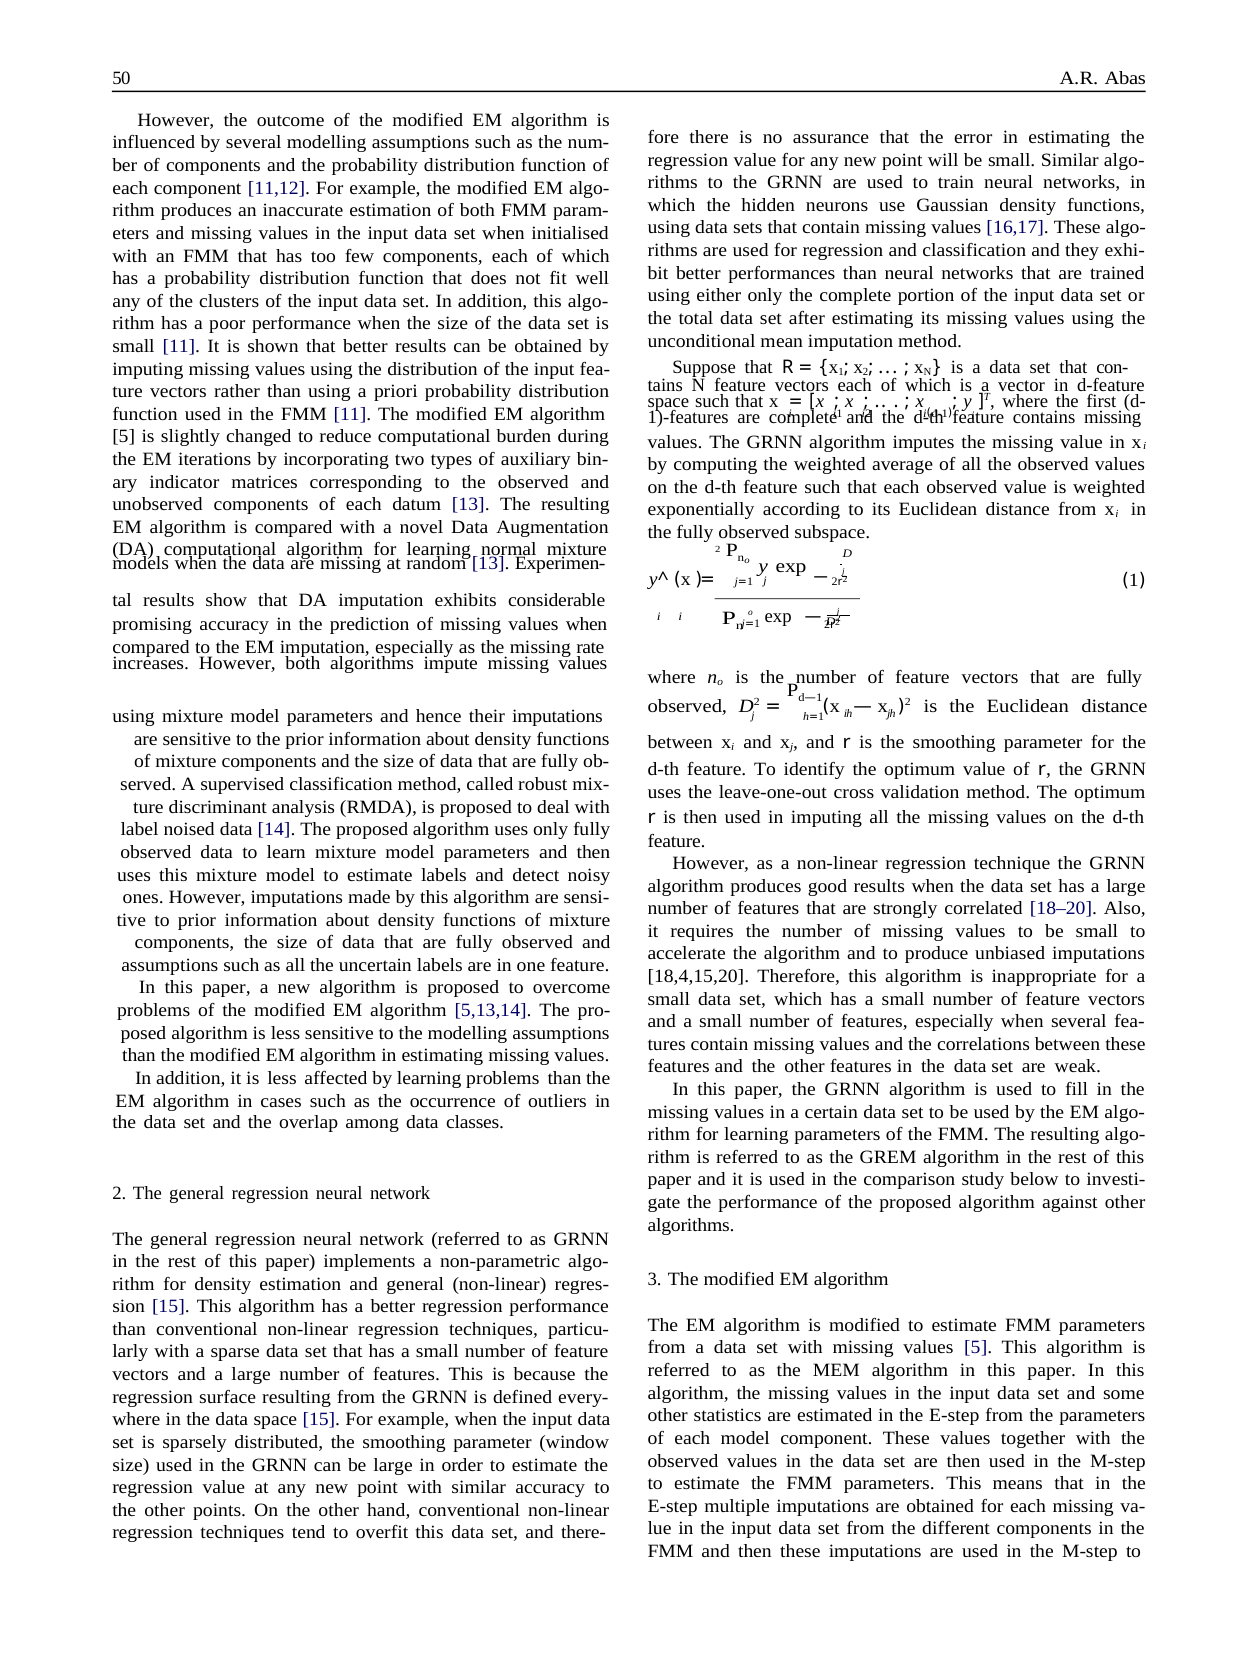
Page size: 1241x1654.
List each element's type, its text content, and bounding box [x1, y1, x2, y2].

text between xi and xj, and r is the smoothing parameter for the d-th feature. To identify the optimum value of r, the GRNN uses the leave-one-out cross validation method. The optimum r is then used in imputing all the missing values on the d-th feature. [647, 729, 1146, 851]
text The EM algorithm is modified to estimate FMM parameters from a data set with missing values [5]. This algorithm is referred to as the MEM algorithm in this paper. In this algorithm, the missing values in the input data set and some other statistics are estimated in the E-step from the parameters of each model component. These values together with the observed values in the data set are then used in the M-step to estimate the FMM parameters. This means that in the E-step multiple imputations are obtained for each missing va- lue in the input data set from the different components in the FMM and then these imputations are used in the M-step to [647, 1314, 1146, 1561]
text However, as a non-linear regression technique the GRNN algorithm produces good results when the data set has a large number of features that are strongly correlated [18–20]. Also, it requires the number of missing values to be small to accelerate the algorithm and to produce unbiased imputations [18,4,15,20]. Therefore, this algorithm is inappropriate for a small data set, which has a small number of feature vectors and a small number of features, especially when several fea- tures contain missing values and the correlations between these features and the other features in the data set are weak. [647, 852, 1146, 1077]
text fore there is no assurance that the error in estimating the regression value for any new point will be small. Similar algo- rithms to the GRNN are used to train neural networks, in which the hidden neurons use Gaussian density functions, using data sets that contain missing values [16,17]. These algo- rithms are used for regression and classification and they exhi- bit better performances than neural networks that are trained using either only the complete portion of the input data set or the total data set after estimating its missing values using the unconditional mean imputation method. [647, 126, 1146, 351]
text The general regression neural network (referred to as GRNN in the rest of this paper) implements a non-parametric algo- rithm for density estimation and general (non-linear) regres- sion [15]. This algorithm has a better regression performance than conventional non-linear regression techniques, particu- larly with a sparse data set that has a small number of feature vectors and a large number of features. This is because the regression surface resulting from the GRNN is defined every- where in the data space [15]. For example, when the input data set is sparsely distributed, the smoothing parameter (window size) used in the GRNN can be large in order to estimate the regression value at any new point with similar accuracy to the other points. On the other hand, conventional non-linear regression techniques tend to overfit this data set, and there- [112, 1227, 610, 1543]
list The general regression neural network [112, 1182, 614, 1203]
text i i Pn D2 [657, 600, 1157, 632]
list The modified EM algorithm [647, 1268, 1157, 1290]
text [5] is slightly changed to reduce computational burden during the EM iterations by incorporating two types of auxiliary bin- ary indicator matrices corresponding to the observed and unobserved components of each datum [13]. The resulting EM algorithm is compared with a novel Data Augmentation (DA) computational algorithm for learning normal mixture [112, 425, 610, 560]
text However, the outcome of the modified EM algorithm is influenced by several modelling assumptions such as the num- ber of components and the probability distribution function of each component [11,12]. For example, the modified EM algo- rithm produces an inaccurate estimation of both FMM param- eters and missing values in the input data set when initialised with an FMM that has too few components, each of which has a probability distribution function that does not fit well any of the clusters of the input data set. In addition, this algo- rithm has a poor performance when the size of the data set is small [11]. It is shown that better results can be obtained by imputing missing values using the distribution of the input fea- ture vectors rather than using a priori probability distribution function used in the FMM [11]. The modified EM algorithm [112, 109, 610, 424]
text tains N feature vectors each of which is a vector in d-feature space such that x = [x ; x ; .. . ; x ; y ]T, where the first (d- 1)-features are complete and the d-th feature contains missing [647, 380, 1146, 428]
text values. The GRNN algorithm imputes the missing value in xi by computing the weighted average of all the observed values on the d-th feature such that each observed value is weighted exponentially according to its Euclidean distance from xi in the fully observed subspace. [647, 431, 1146, 542]
text are sensitive to the prior information about density functions of mixture components and the size of data that are fully ob- served. A supervised classification method, called robust mix- ture discriminant analysis (RMDA), is proposed to deal with label noised data [14]. The proposed algorithm uses only fully observed data to learn mixture model parameters and then uses this mixture model to estimate labels and detect noisy ones. However, imputations made by this algorithm are sensi- tive to prior information about density functions of mixture components, the size of data that are fully observed and assumptions such as all the uncertain labels are in one feature. In this paper, a new algorithm is proposed to overcome problems of the modified EM algorithm [5,13,14]. The pro- posed algorithm is less sensitive to the modelling assumptions than the modified EM algorithm in estimating missing values. In addition, it is less affected by learning problems than the EM algorithm in cases such as the occurrence of outliers in [112, 728, 610, 1111]
text observed, D2 = Pd—1(x — x )2 is the Euclidean distance [647, 686, 1157, 719]
text In this paper, the GRNN algorithm is used to fill in the missing values in a certain data set to be used by the EM algo- rithm for learning parameters of the FMM. The resulting algo- rithm is referred to as the GREM algorithm in the rest of this paper and it is used in the comparison study below to investi- gate the performance of the proposed algorithm against other algorithms. [647, 1078, 1146, 1235]
text Suppose that R = {x1; x2; ... ; xN} is a data set that con- [672, 352, 1157, 379]
text 2 Pno y exp D [715, 551, 1157, 577]
text the data set and the overlap among data classes. [112, 1112, 614, 1133]
text tal results show that DA imputation exhibits considerable [112, 589, 614, 611]
